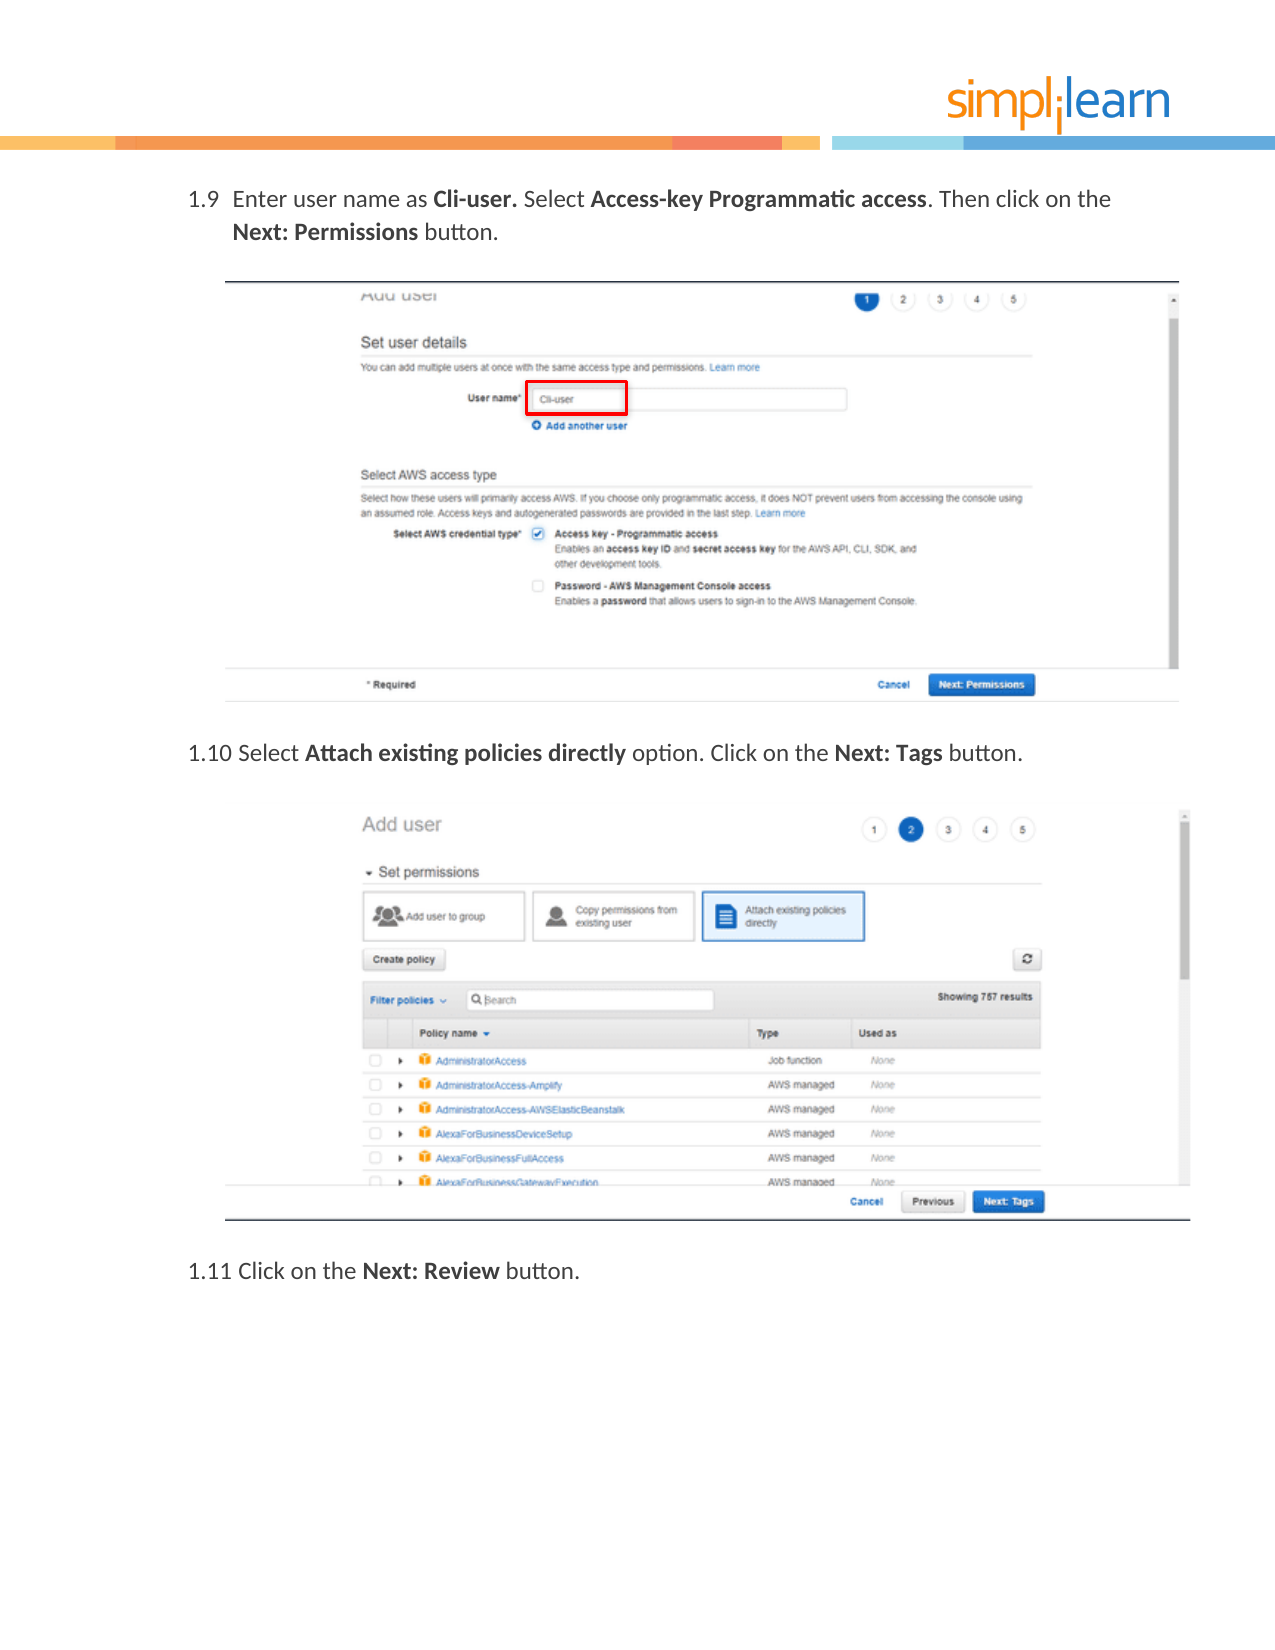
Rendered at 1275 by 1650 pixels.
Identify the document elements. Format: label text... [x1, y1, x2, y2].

list Click on the Next: Review button. [187, 1255, 1125, 1286]
picture [0, 76, 1275, 150]
picture [225, 802, 1191, 1221]
list Enter user name as Cli-user. Select Access-key Programmatic access. Then click on the Next: Permissions button. [187, 183, 1125, 246]
list Select Attach existing policies directly option. Click on the Next: Tags button. [187, 737, 1125, 767]
picture [225, 281, 1180, 702]
